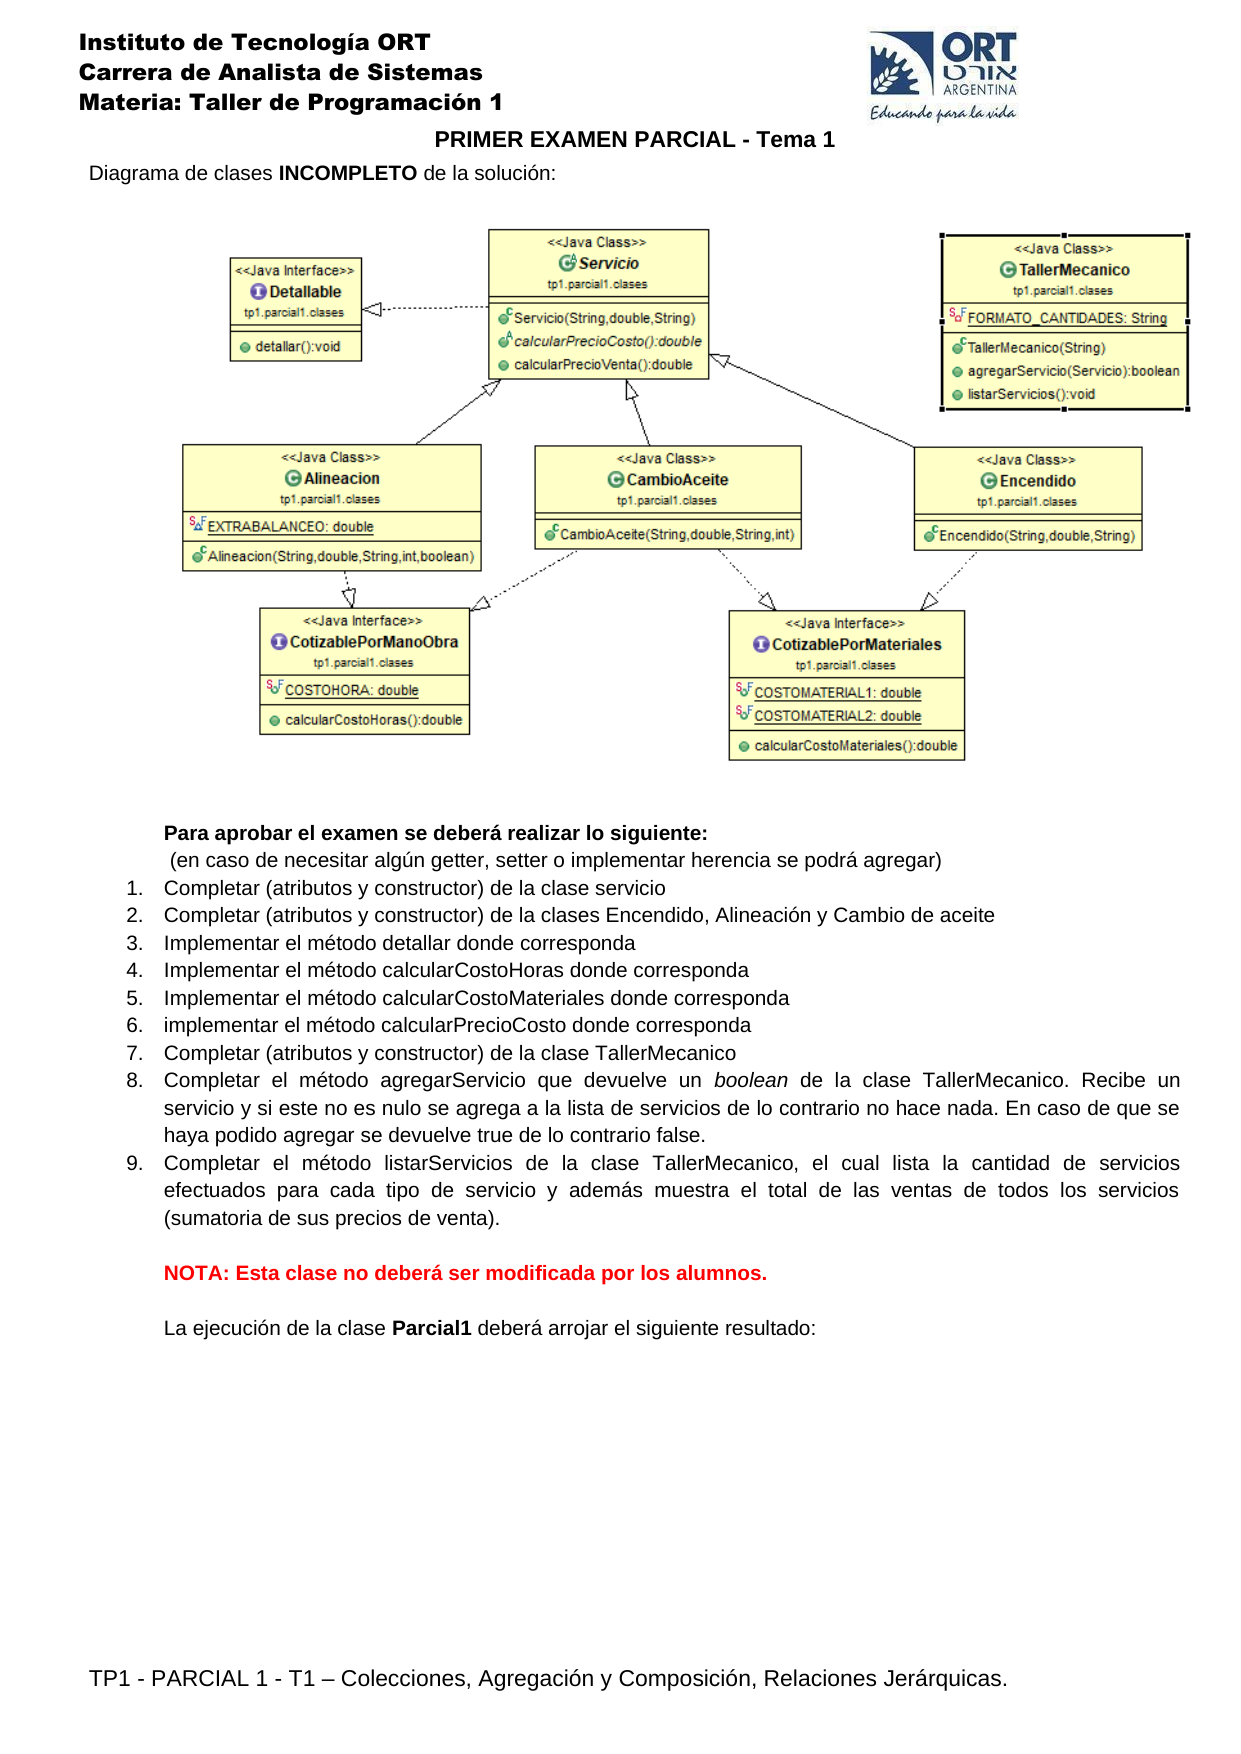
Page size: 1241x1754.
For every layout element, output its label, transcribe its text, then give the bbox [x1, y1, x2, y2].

list Completar (atributos y constructor) de la clase servicio [126, 875, 1181, 899]
list implementar el método calcularPrecioCosto donde corresponda [126, 1013, 1181, 1037]
list Implementar el método calcularCostoMateriales donde corresponda [126, 985, 1181, 1009]
list Completar el método agregarServicio que devuelve un boolean de la clase TallerMecanico. Recibe un servicio y si este no es nulo se agrega a la lista de servicios de lo contrario no hace nada. En caso de que se haya podido agregar se devuelve true de lo contrario false. [126, 1068, 1181, 1147]
list Completar el método listarServicios de la clase TallerMecanico, el cual lista la cantidad de servicios efectuados para cada tipo de servicio y además muestra el total de las ventas de todos los servicios (sumatoria de sus precios de venta). [126, 1150, 1181, 1229]
picture [163, 216, 1205, 787]
list Completar (atributos y constructor) de la clase TallerMecanico [126, 1040, 1181, 1064]
picture [866, 26, 1019, 127]
text NOTA: Esta clase no deberá ser modificada por los alumnos. [164, 1260, 1181, 1284]
list Implementar el método calcularCostoHoras donde corresponda [126, 958, 1181, 982]
list Completar (atributos y constructor) de la clases Encendido, Alineación y Cambio de aceite [126, 903, 1181, 927]
text Diagrama de clases INCOMPLETO de la solución: [89, 161, 1181, 185]
text (en caso de necesitar algún getter, setter o implementar herencia se podrá agregar) [89, 848, 1181, 872]
text La ejecución de la clase Parcial1 deberá arrojar el siguiente resultado: [89, 1315, 1181, 1339]
text Para aprobar el examen se deberá realizar lo siguiente: [89, 820, 1181, 844]
list Implementar el método detallar donde corresponda [126, 930, 1181, 954]
